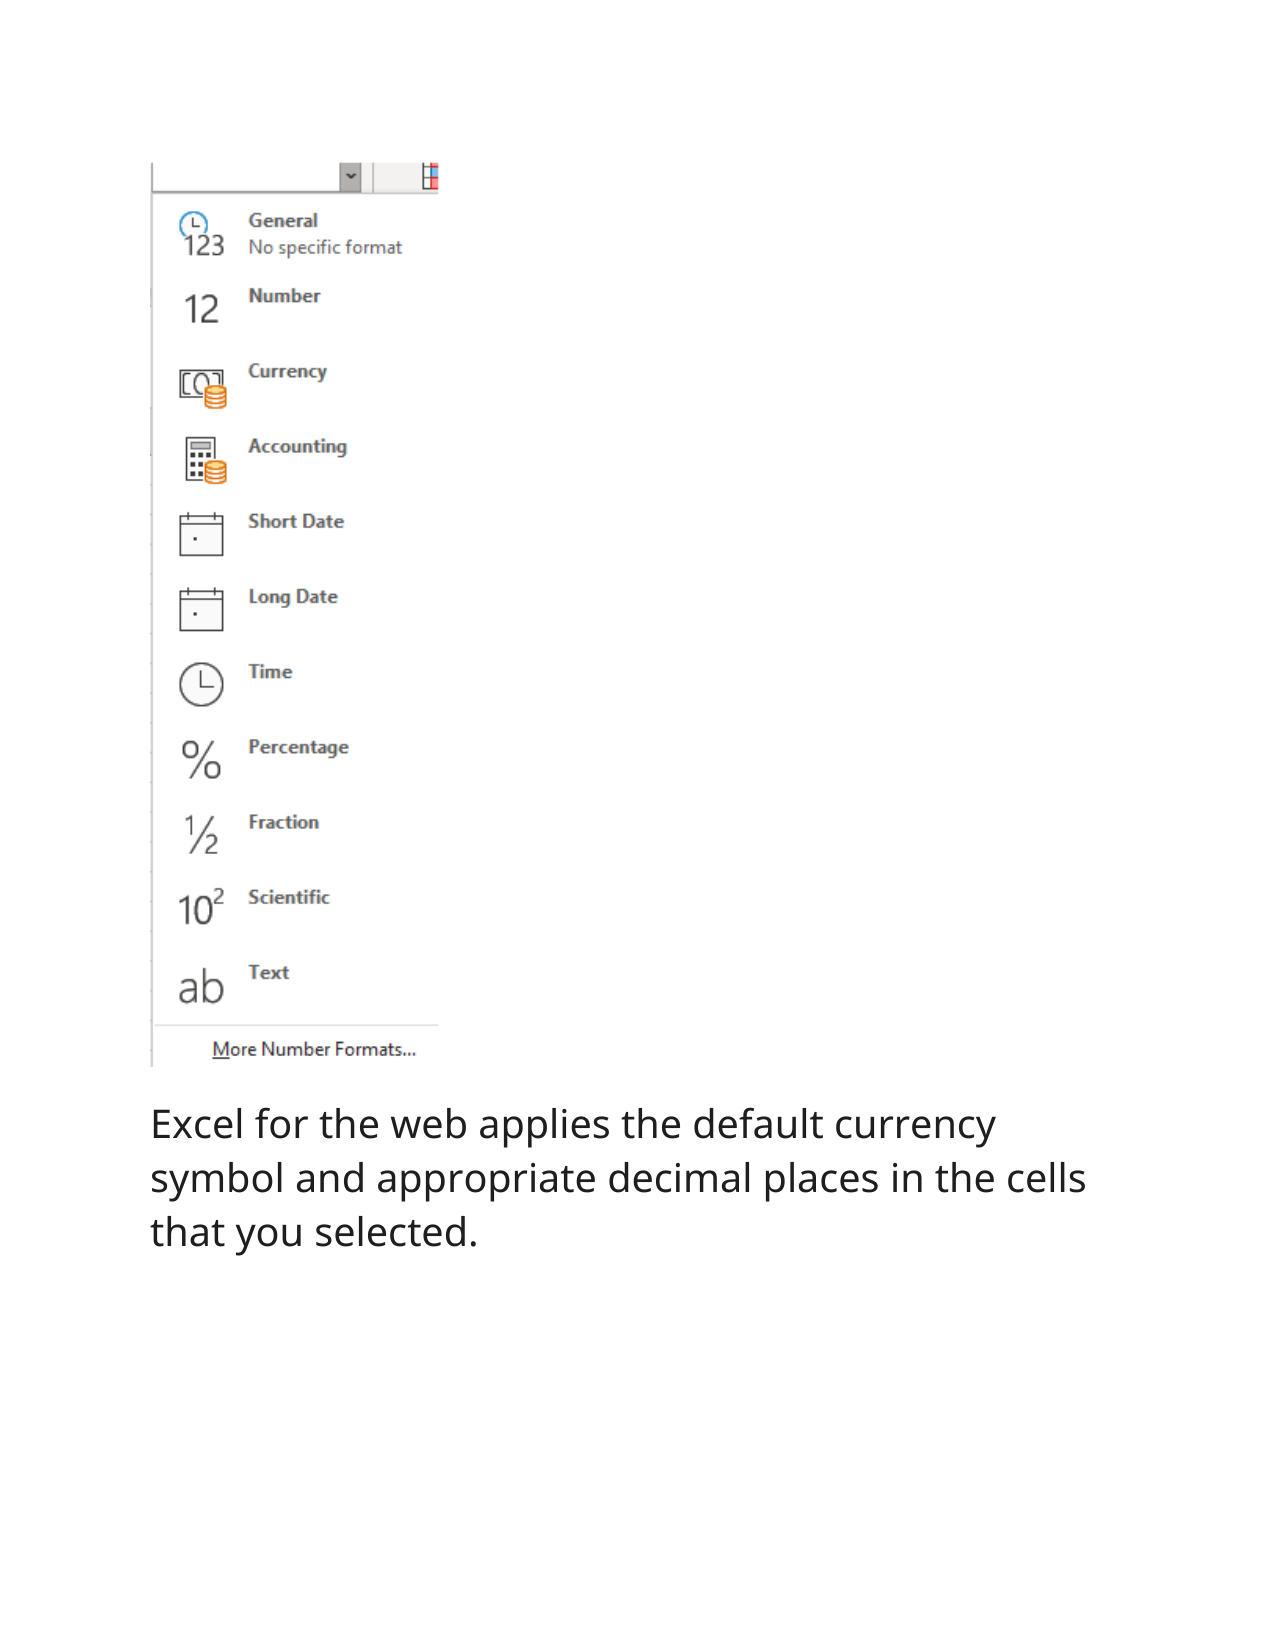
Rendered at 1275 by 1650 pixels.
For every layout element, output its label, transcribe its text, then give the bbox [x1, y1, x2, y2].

picture [150, 150, 440, 1067]
text Excel for the web applies the default currency symbol and appropriate decimal places in the cells that you selected. [150, 1096, 1125, 1258]
